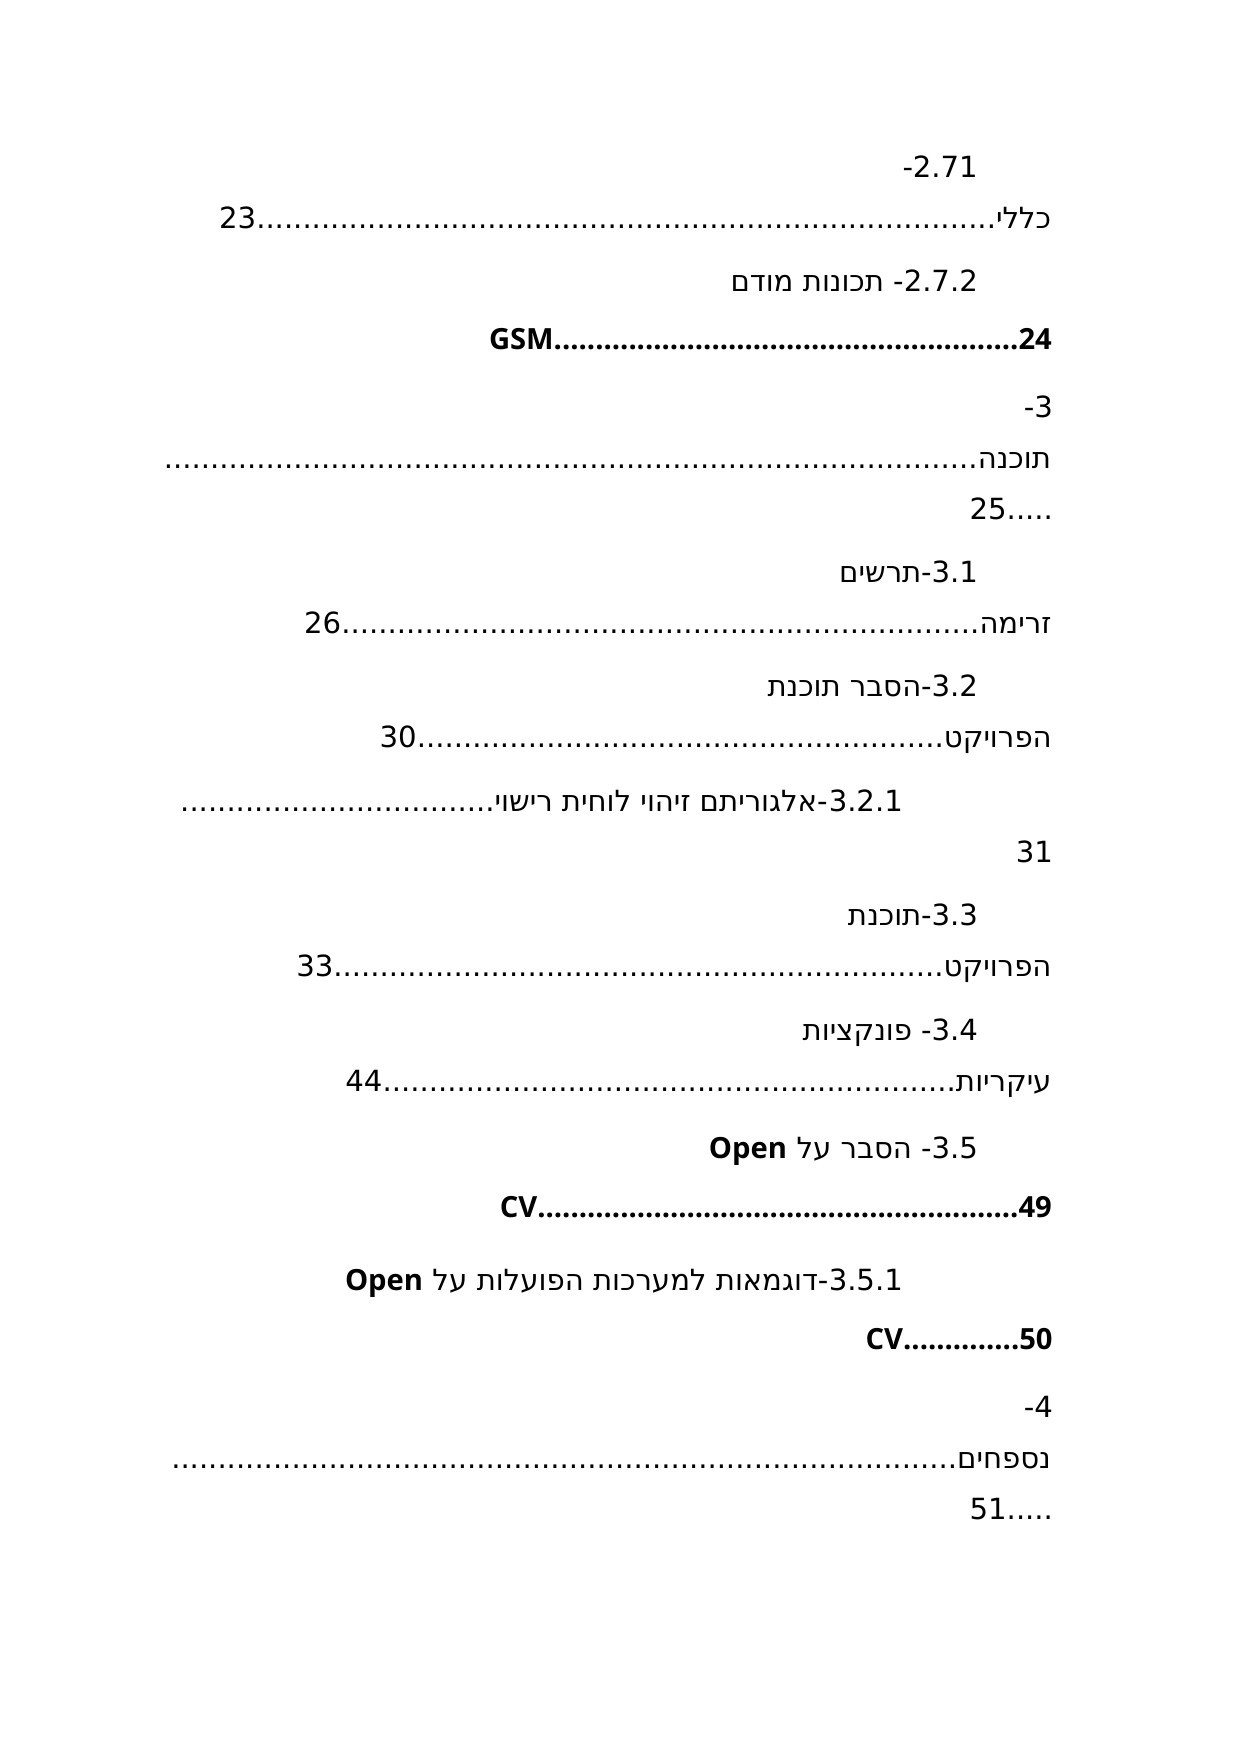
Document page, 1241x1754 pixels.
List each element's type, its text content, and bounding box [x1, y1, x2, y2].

text 2.7.2- תכונות מודם GSM........................................................24 [162, 264, 1053, 358]
text 3.2-הסבר תוכנת הפרויקט.........................................................30 [162, 670, 1053, 755]
text 3.1-תרשים זרימה.....................................................................26 [162, 555, 1053, 640]
text 3.4- פונקציות עיקריות..............................................................44 [162, 1013, 1053, 1098]
text 4-נספחים..........................................................................................51 [162, 1390, 1053, 1526]
text 2.71-כללי................................................................................23 [162, 150, 1053, 235]
text 3-תוכנה.............................................................................................25 [162, 390, 1053, 526]
text 3.5.1-דוגמאות למערכות הפועלות על Open CV..............50 [162, 1259, 1053, 1358]
text 3.3-תוכנת הפרויקט..................................................................33 [162, 898, 1053, 983]
text 3.2.1-אלגוריתם זיהוי לוחית רישוי.................................. 31 [162, 784, 1053, 869]
text 3.5- הסבר על Open CV..........................................................49 [162, 1127, 1053, 1226]
